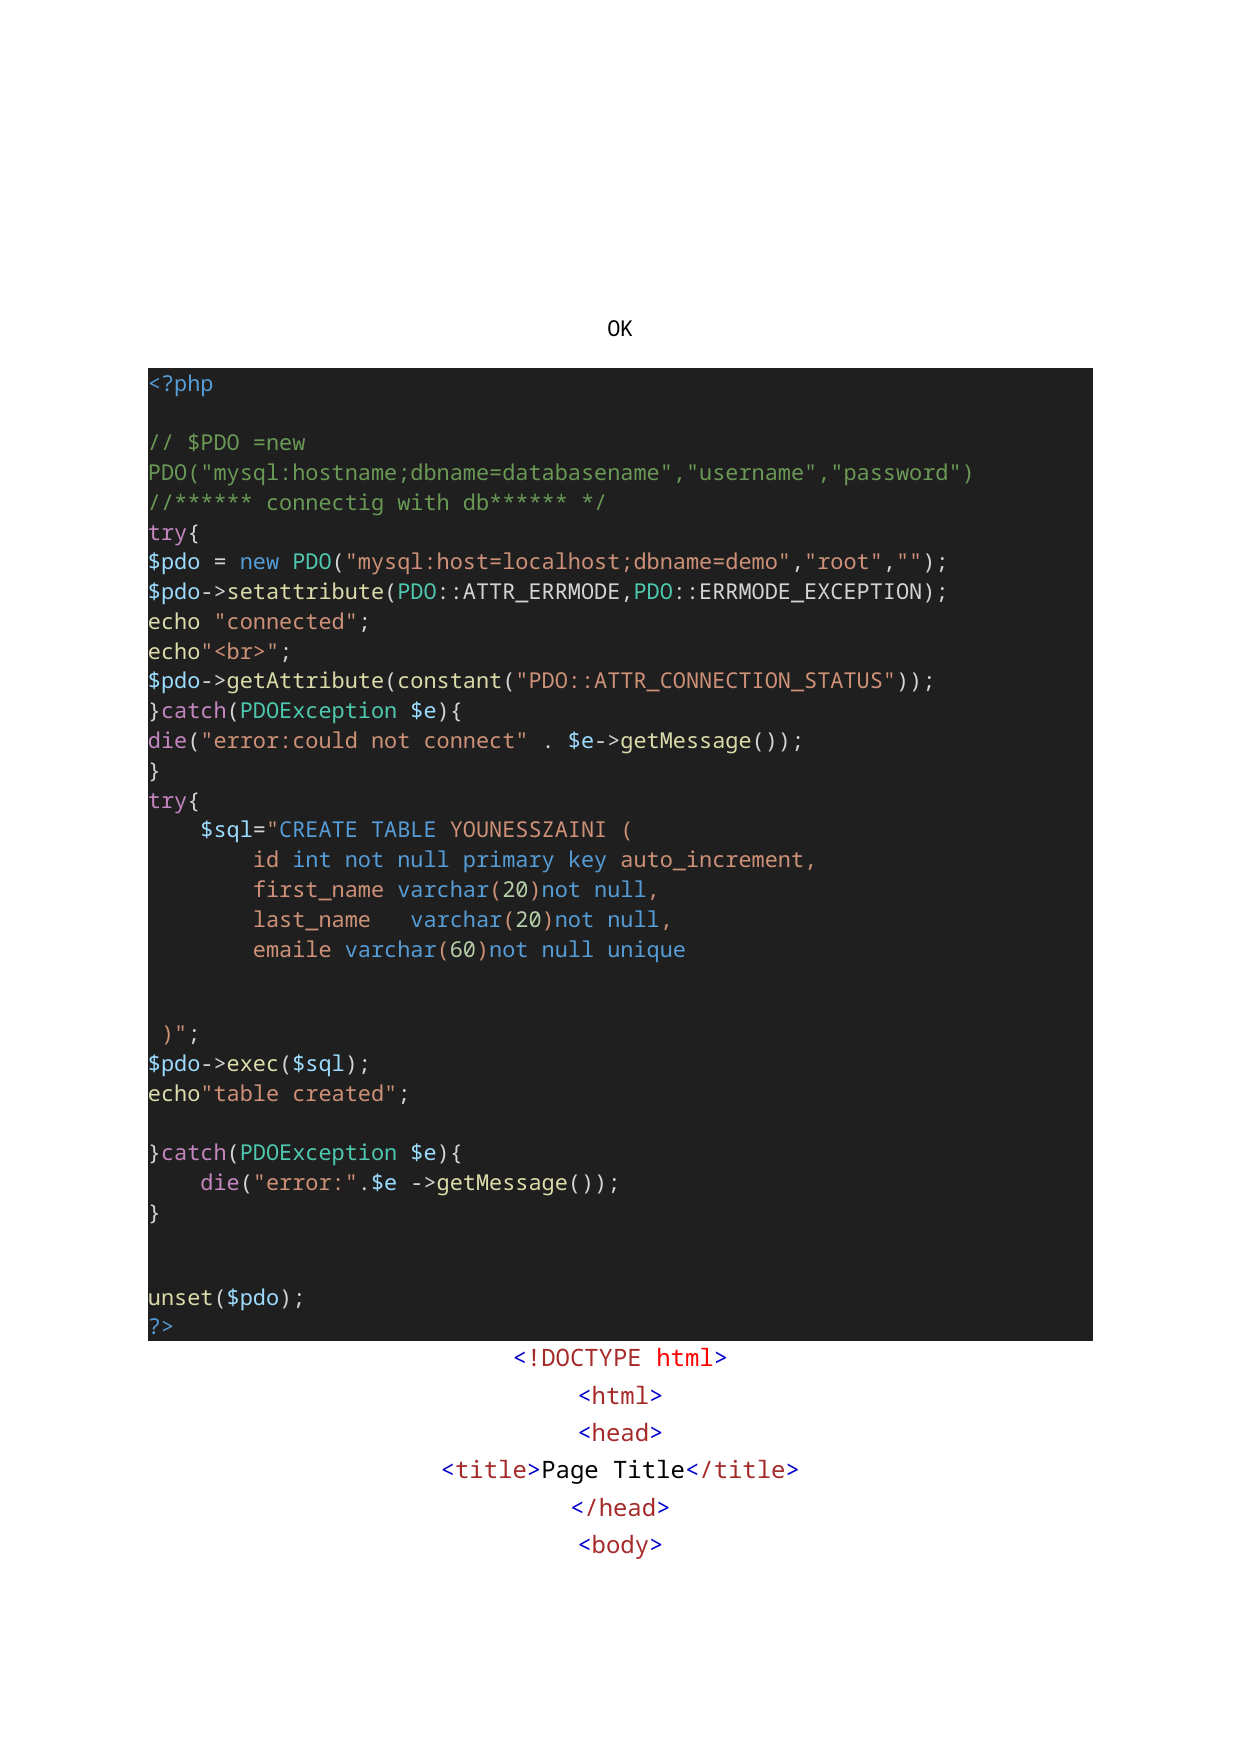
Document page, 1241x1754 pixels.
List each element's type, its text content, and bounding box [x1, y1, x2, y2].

text }catch(PDOException $e){ [148, 1137, 1093, 1167]
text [148, 1341, 1093, 1598]
text last_name varchar(20)not null, [148, 904, 1093, 934]
text echo"<br>"; [148, 636, 1093, 666]
text echo "connected"; [148, 606, 1093, 636]
text //****** connectig with db****** */ [148, 487, 1093, 517]
text OK [148, 313, 1093, 342]
text echo"table created"; [148, 1078, 1093, 1108]
text $pdo = new PDO("mysql:host=localhost;dbname=demo","root",""); [148, 546, 1093, 576]
text ?> [148, 1311, 1093, 1341]
text $pdo->setattribute(PDO::ATTR_ERRMODE,PDO::ERRMODE_EXCEPTION); [148, 576, 1093, 606]
text id int not null primary key auto_increment, [148, 844, 1093, 874]
text try{ [148, 517, 1093, 546]
text try{ [148, 785, 1093, 814]
text $pdo->exec($sql); [148, 1048, 1093, 1078]
text <?php [148, 368, 1093, 397]
text emaile varchar(60)not null unique [148, 934, 1093, 963]
text unset($pdo); [148, 1282, 1093, 1311]
text )"; [148, 1018, 1093, 1048]
text first_name varchar(20)not null, [148, 874, 1093, 904]
text } [148, 755, 1093, 785]
text }catch(PDOException $e){ [148, 695, 1093, 725]
text // $PDO =new PDO("mysql:hostname;dbname=databasename","username","password") [148, 427, 1093, 487]
text die("error:could not connect" . $e->getMessage()); [148, 725, 1093, 755]
text $pdo->getAttribute(constant("PDO::ATTR_CONNECTION_STATUS")); [148, 666, 1093, 695]
text } [148, 1197, 1093, 1227]
text die("error:".$e ->getMessage()); [148, 1167, 1093, 1197]
text $sql="CREATE TABLE YOUNESSZAINI ( [148, 814, 1093, 844]
